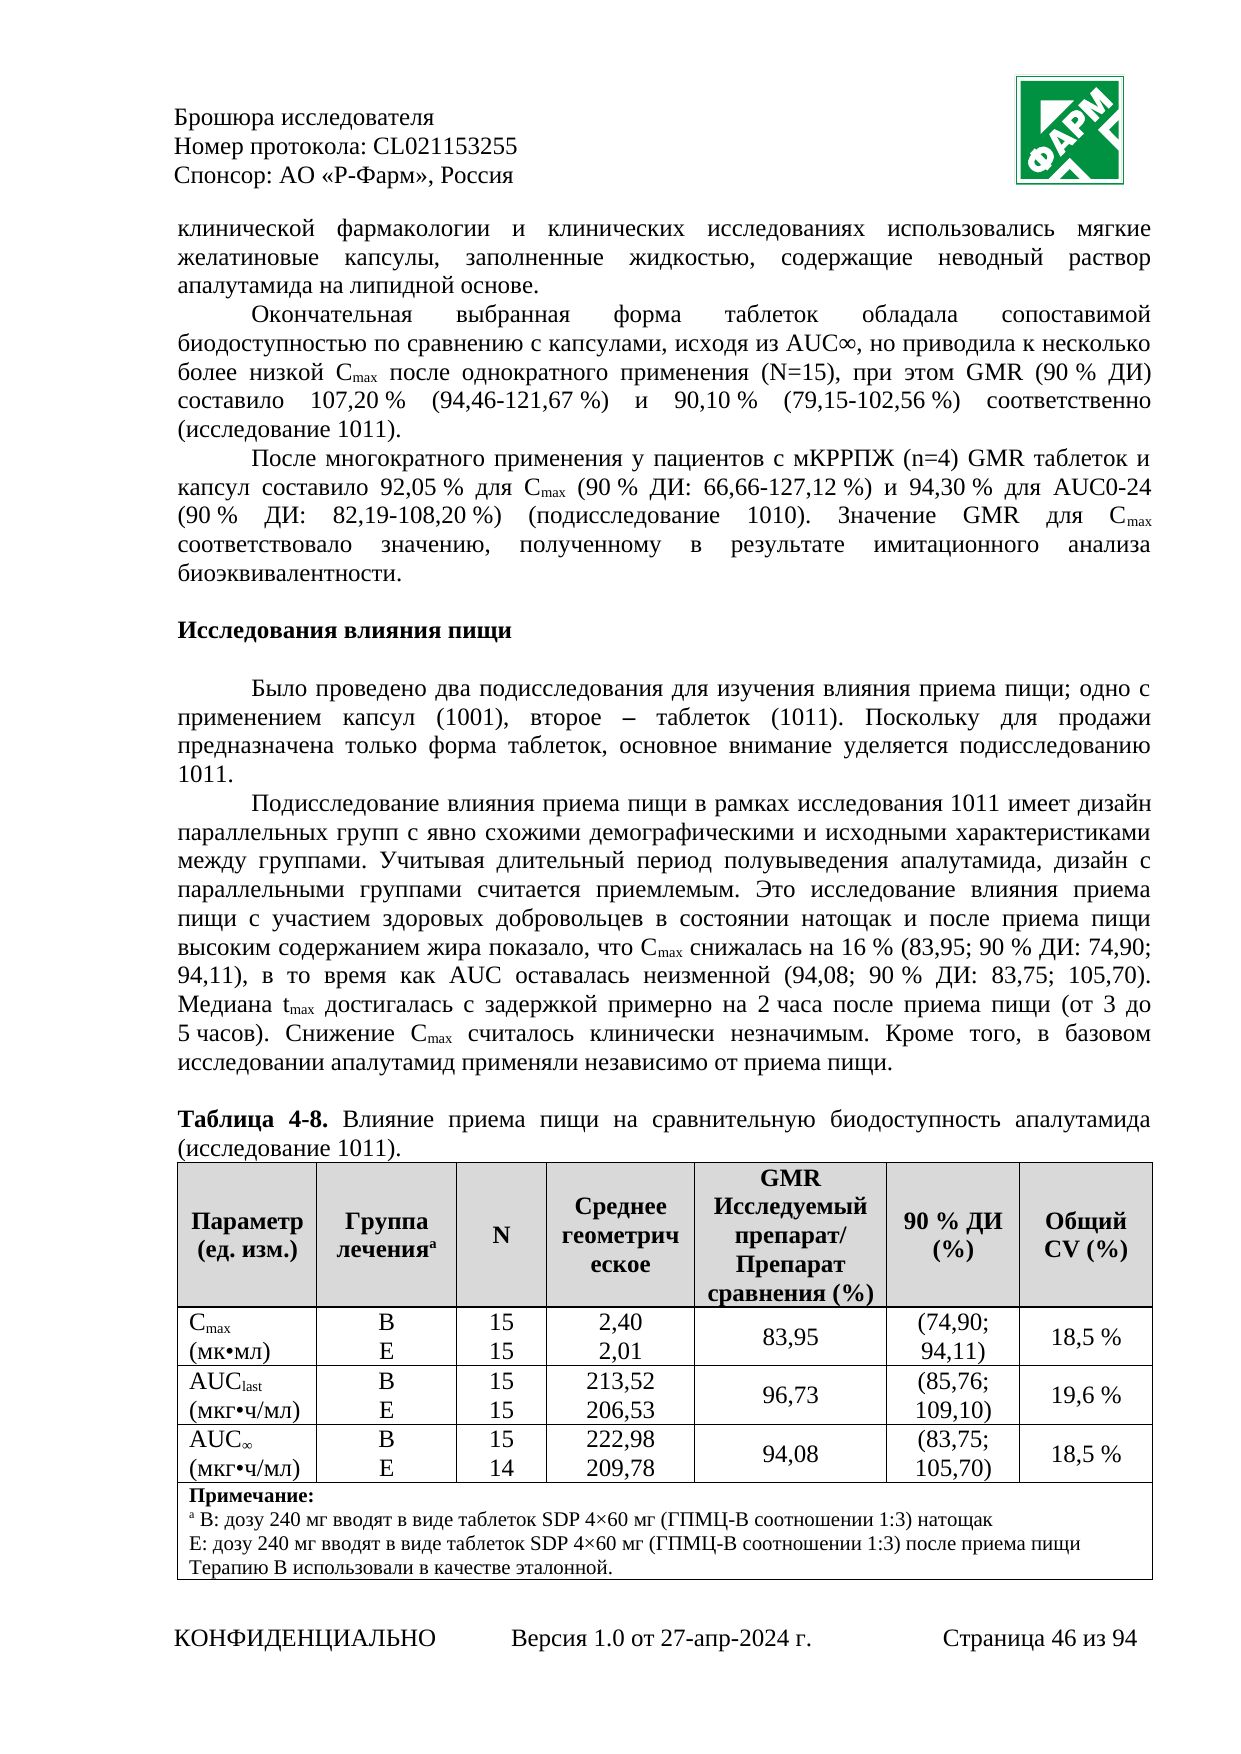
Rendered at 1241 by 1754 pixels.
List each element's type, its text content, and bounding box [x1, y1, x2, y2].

table_cell 96,73 [695, 1366, 886, 1423]
table_cell (83,75; 105,70) [887, 1425, 1019, 1482]
table_header Параметр (ед. изм.) [178, 1163, 316, 1306]
table_header Группа леченияa [317, 1163, 456, 1306]
table_header N [457, 1163, 546, 1306]
text Исследования влияния пищи [177, 615, 1152, 644]
table_cell (74,90; 94,11) [887, 1308, 1019, 1365]
table_cell Примечание: a В: дозу 240 мг вводят в виде таблеток SDP 4×60 мг (ГПМЦ-В соотношении 1:3) натощак Е: дозу 240 мг вводят в виде таблеток SDP 4×60 мг (ГПМЦ-В соотношении 1:3) после приема пищи Терапию В использовали в качестве эталонной. [178, 1483, 1152, 1579]
table_header GMR Исследуемый препарат/ Препарат сравнения (%) [695, 1163, 886, 1306]
table_cell 213,52 206,53 [547, 1366, 694, 1423]
text После многократного применения у пациентов с мКРРПЖ (n=4) GMR таблеток и капсул составило 92,05 % для Cmax (90 % ДИ: 66,66-127,12 %) и 94,30 % для AUC0-24 (90 % ДИ: 82,19-108,20 %) (подисследование 1010). Значение GMR для Cmax соответствовало значению, полученному в результате имитационного анализа биоэквивалентности. [177, 443, 1152, 587]
table_cell B Е [317, 1308, 456, 1365]
table_cell B Е [317, 1366, 456, 1423]
text Окончательная выбранная форма таблеток обладала сопоставимой биодоступностью по сравнению с капсулами, исходя из AUC∞, но приводила к несколько более низкой Cmax после однократного применения (N=15), при этом GMR (90 % ДИ) составило 107,20 % (94,46-121,67 %) и 90,10 % (79,15-102,56 %) соответственно (исследование 1011). [177, 299, 1152, 443]
table_cell 18,5 % [1020, 1425, 1152, 1482]
table_cell Сmax (мк•мл) [178, 1308, 316, 1365]
text Подисследование влияния приема пищи в рамках исследования 1011 имеет дизайн параллельных групп с явно схожими демографическими и исходными характеристиками между группами. Учитывая длительный период полувыведения апалутамида, дизайн с параллельными группами считается приемлемым. Это исследование влияния приема пищи с участием здоровых добровольцев в состоянии натощак и после приема пищи высоким содержанием жира показало, что Cmax снижалась на 16 % (83,95; 90 % ДИ: 74,90; 94,11), в то время как AUC оставалась неизменной (94,08; 90 % ДИ: 83,75; 105,70). Медиана tmax достигалась с задержкой примерно на 2 часа после приема пищи (от 3 до 5 часов). Снижение Cmax считалось клинически незначимым. Кроме того, в базовом исследовании апалутамид применяли независимо от приема пищи. [177, 788, 1152, 1075]
table_header 90 % ДИ (%) [887, 1163, 1019, 1306]
table_cell 19,6 % [1020, 1366, 1152, 1423]
table_cell AUClast (мкг•ч/мл) [178, 1366, 316, 1423]
table_cell 94,08 [695, 1425, 886, 1482]
table_cell 83,95 [695, 1308, 886, 1365]
table_cell 15 14 [457, 1425, 546, 1482]
table_cell 15 15 [457, 1308, 546, 1365]
table_cell 15 15 [457, 1366, 546, 1423]
table_cell 222,98 209,78 [547, 1425, 694, 1482]
table_cell B Е [317, 1425, 456, 1482]
table_header Общий CV (%) [1020, 1163, 1152, 1306]
text Было проведено два подисследования для изучения влияния приема пищи; одно с применением капсул (1001), второе – таблеток (1011). Поскольку для продажи предназначена только форма таблеток, основное внимание уделяется подисследованию 1011. [177, 673, 1152, 788]
table_cell (85,76; 109,10) [887, 1366, 1019, 1423]
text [177, 213, 1152, 299]
table_cell 18,5 % [1020, 1308, 1152, 1365]
table_cell AUC∞ (мкг•ч/мл) [178, 1425, 316, 1482]
table_header Среднее геометрическое [547, 1163, 694, 1306]
table_cell 2,40 2,01 [547, 1308, 694, 1365]
